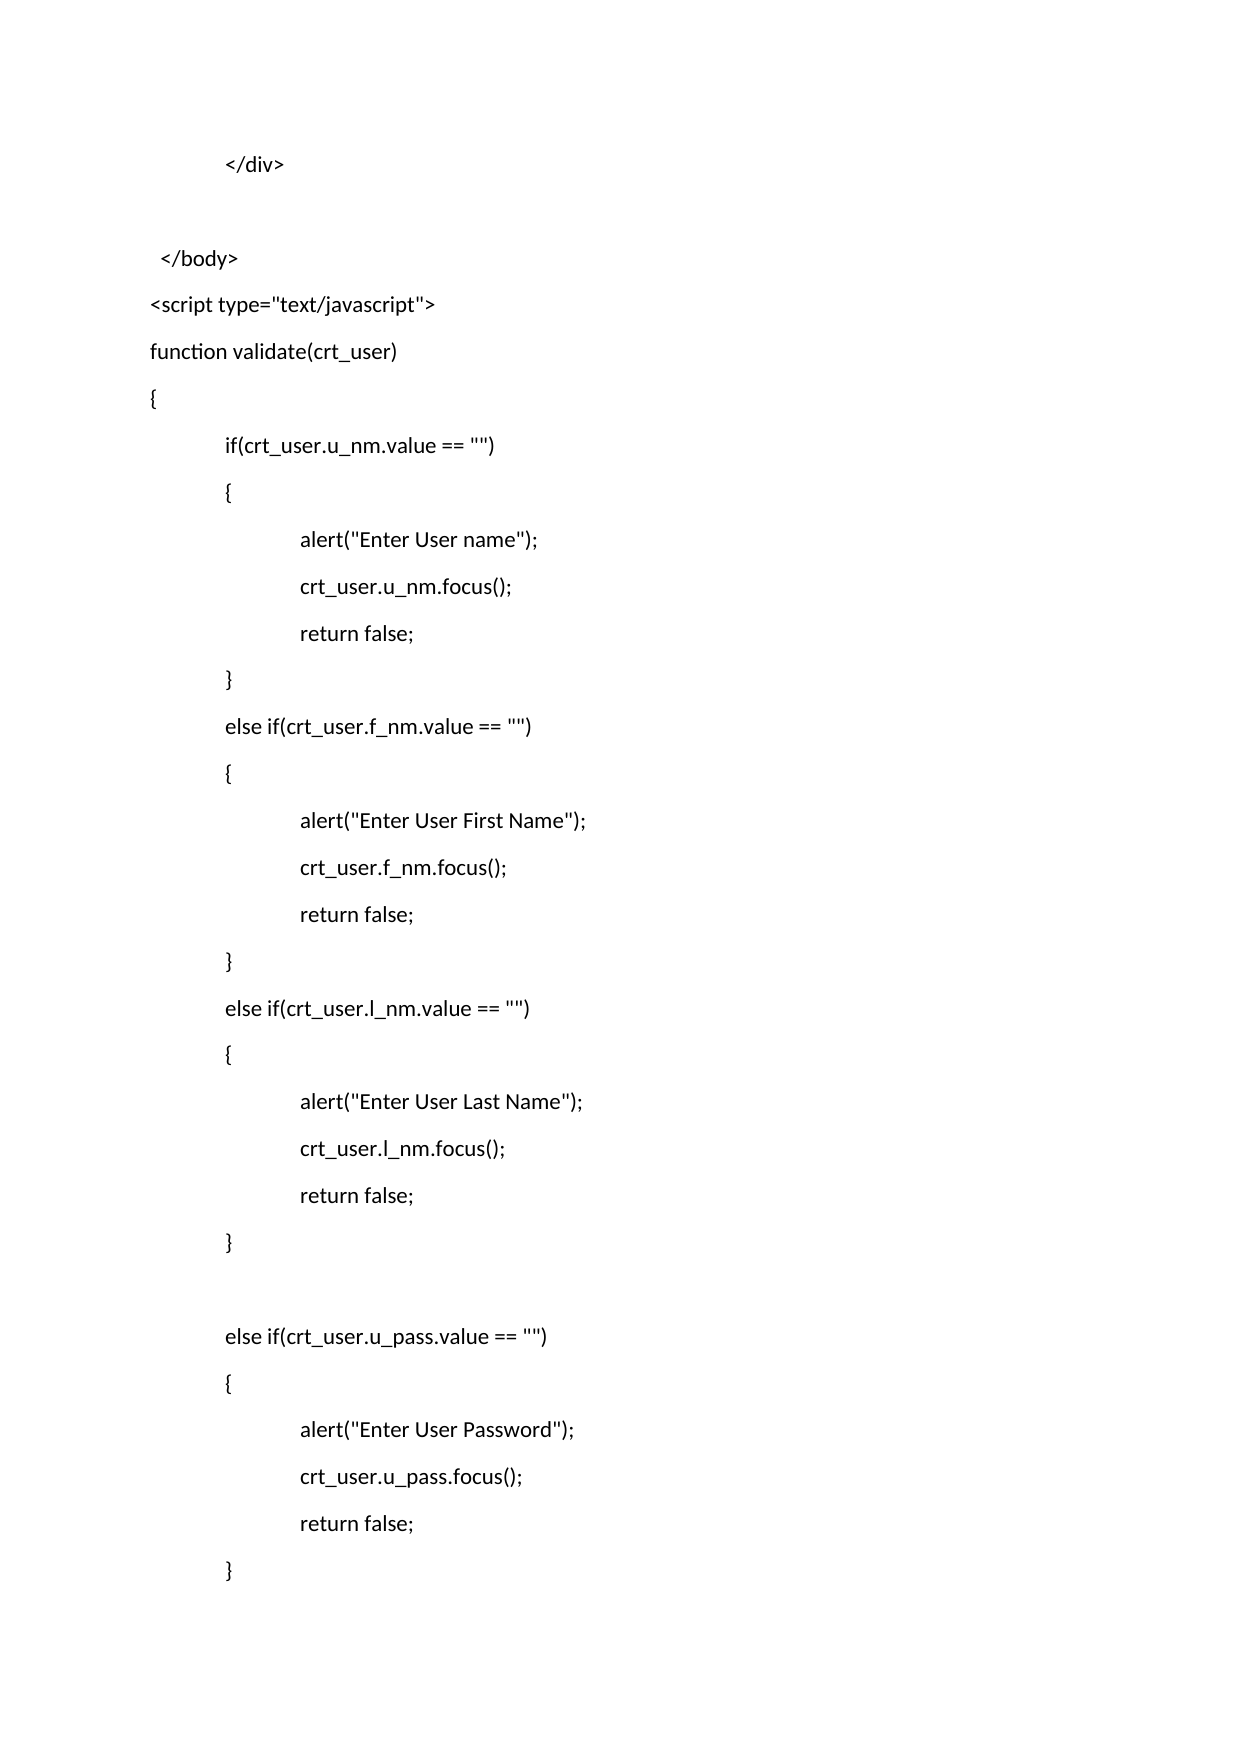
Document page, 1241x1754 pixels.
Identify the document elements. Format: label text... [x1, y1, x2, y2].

text { [150, 759, 1090, 787]
text else if(crt_user.f_nm.value == "") [150, 712, 1090, 741]
text crt_user.u_pass.focus(); [150, 1462, 1090, 1491]
text return false; [150, 1181, 1090, 1209]
text </body> [150, 244, 1090, 272]
text crt_user.u_nm.focus(); [150, 572, 1090, 600]
text crt_user.f_nm.focus(); [150, 853, 1090, 881]
text } [150, 1556, 1090, 1584]
text </div> [150, 150, 1090, 178]
text } [150, 1228, 1090, 1256]
text alert("Enter User Password"); [150, 1416, 1090, 1444]
text } [150, 666, 1090, 694]
text alert("Enter User name"); [150, 525, 1090, 553]
text <script type="text/javascript"> [150, 291, 1090, 319]
text return false; [150, 619, 1090, 647]
text function validate(crt_user) [150, 337, 1090, 366]
text if(crt_user.u_nm.value == "") [150, 431, 1090, 459]
text crt_user.l_nm.focus(); [150, 1134, 1090, 1162]
text alert("Enter User Last Name"); [150, 1087, 1090, 1116]
text return false; [150, 1509, 1090, 1537]
text } [150, 947, 1090, 975]
text return false; [150, 900, 1090, 928]
text { [150, 384, 1090, 412]
text { [150, 478, 1090, 506]
text else if(crt_user.l_nm.value == "") [150, 994, 1090, 1022]
text alert("Enter User First Name"); [150, 806, 1090, 834]
text else if(crt_user.u_pass.value == "") [150, 1322, 1090, 1350]
text { [150, 1369, 1090, 1397]
text { [150, 1041, 1090, 1069]
